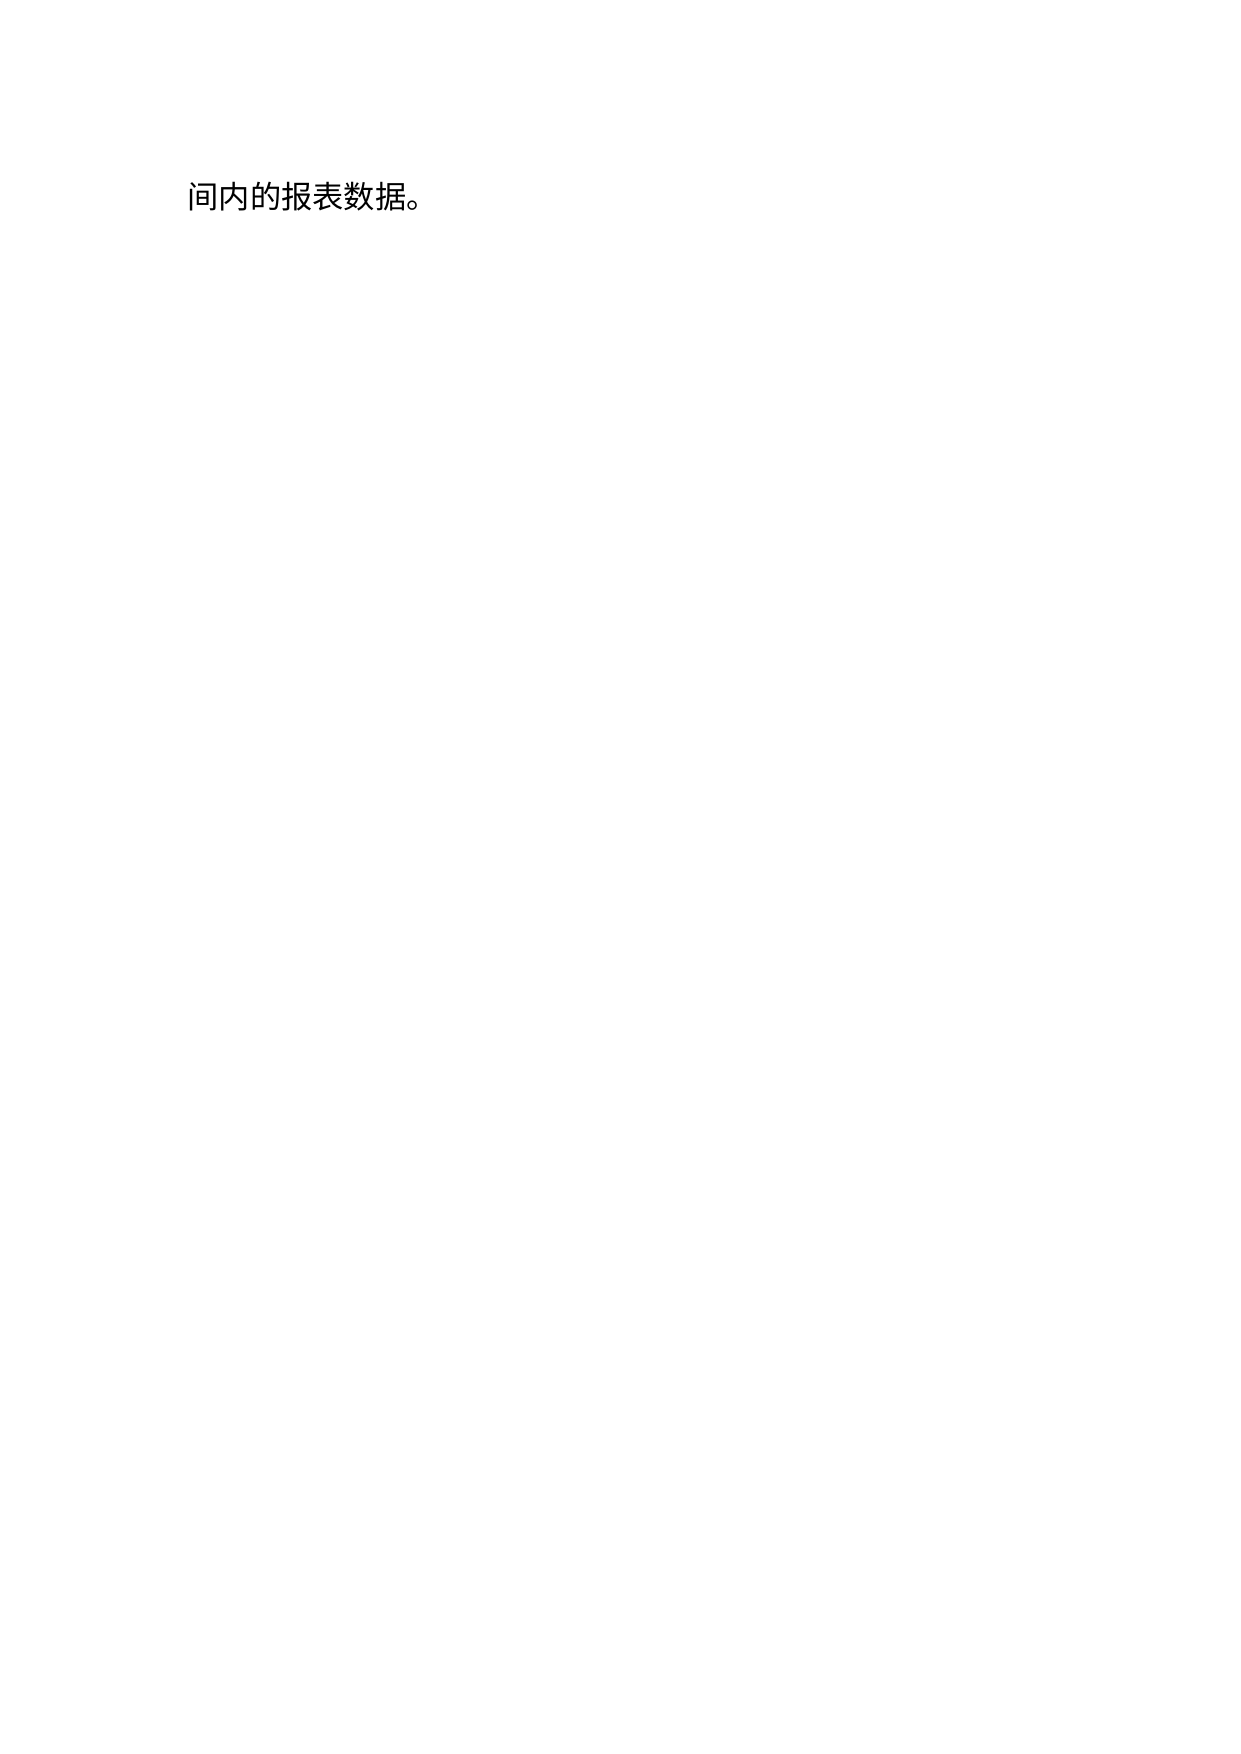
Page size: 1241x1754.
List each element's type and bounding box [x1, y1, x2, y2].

list [187, 162, 1053, 227]
